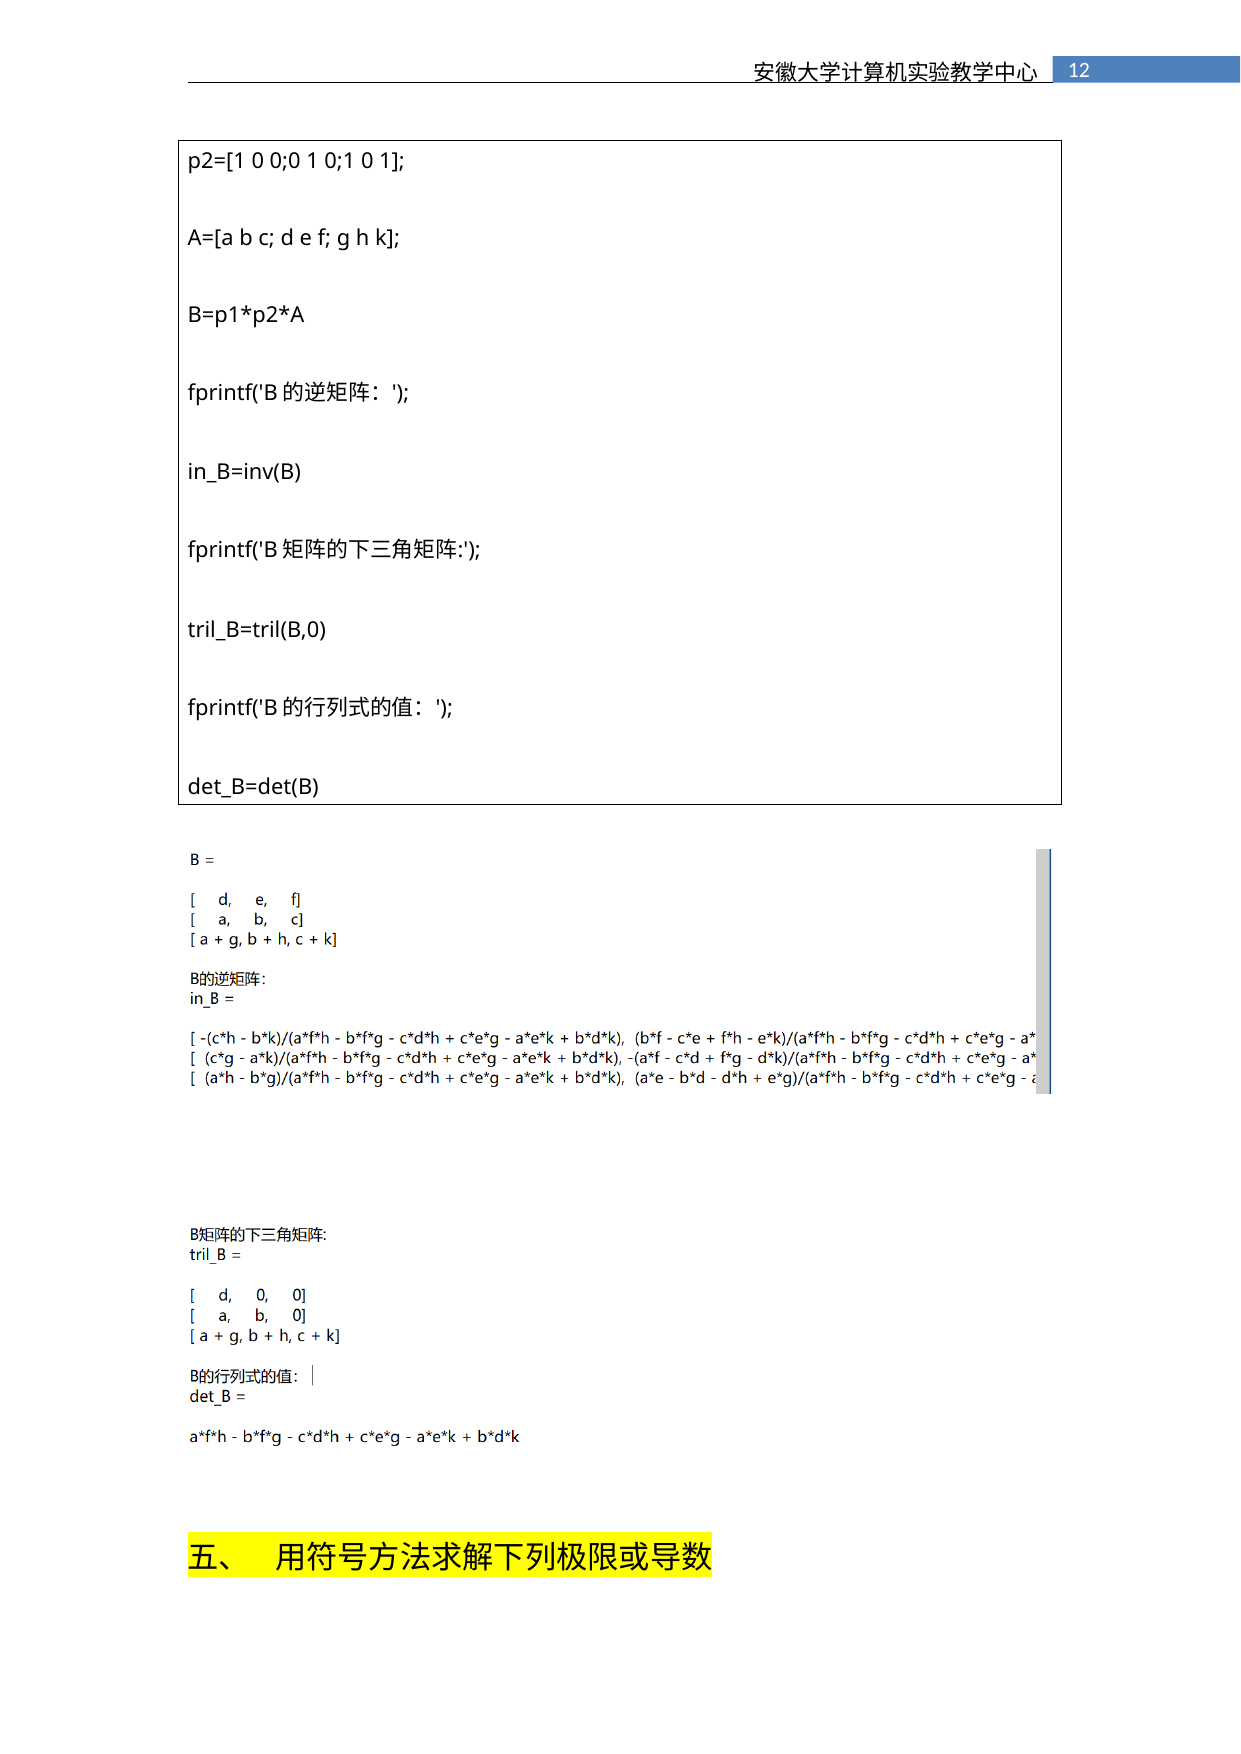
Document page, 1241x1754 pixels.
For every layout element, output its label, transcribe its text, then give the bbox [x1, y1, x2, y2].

text p2=[1 0 0;0 1 0;1 0 1]; [179, 141, 1061, 176]
text in_B=inv(B) [179, 452, 1061, 487]
text fprintf('B的逆矩阵：'); [179, 372, 1061, 407]
picture [187, 849, 1053, 1094]
text fprintf('B矩阵的下三角矩阵:'); [179, 529, 1061, 564]
text tril_B=tril(B,0) [179, 609, 1061, 645]
text det_B=det(B) [179, 766, 1061, 804]
text B=p1*p2*A [179, 294, 1061, 330]
text fprintf('B的行列式的值：'); [179, 686, 1061, 722]
text A=[a b c; d e f; g h k]; [179, 217, 1061, 253]
list 用符号方法求解下列极限或导数 [187, 1522, 1053, 1587]
picture [187, 1222, 1054, 1456]
